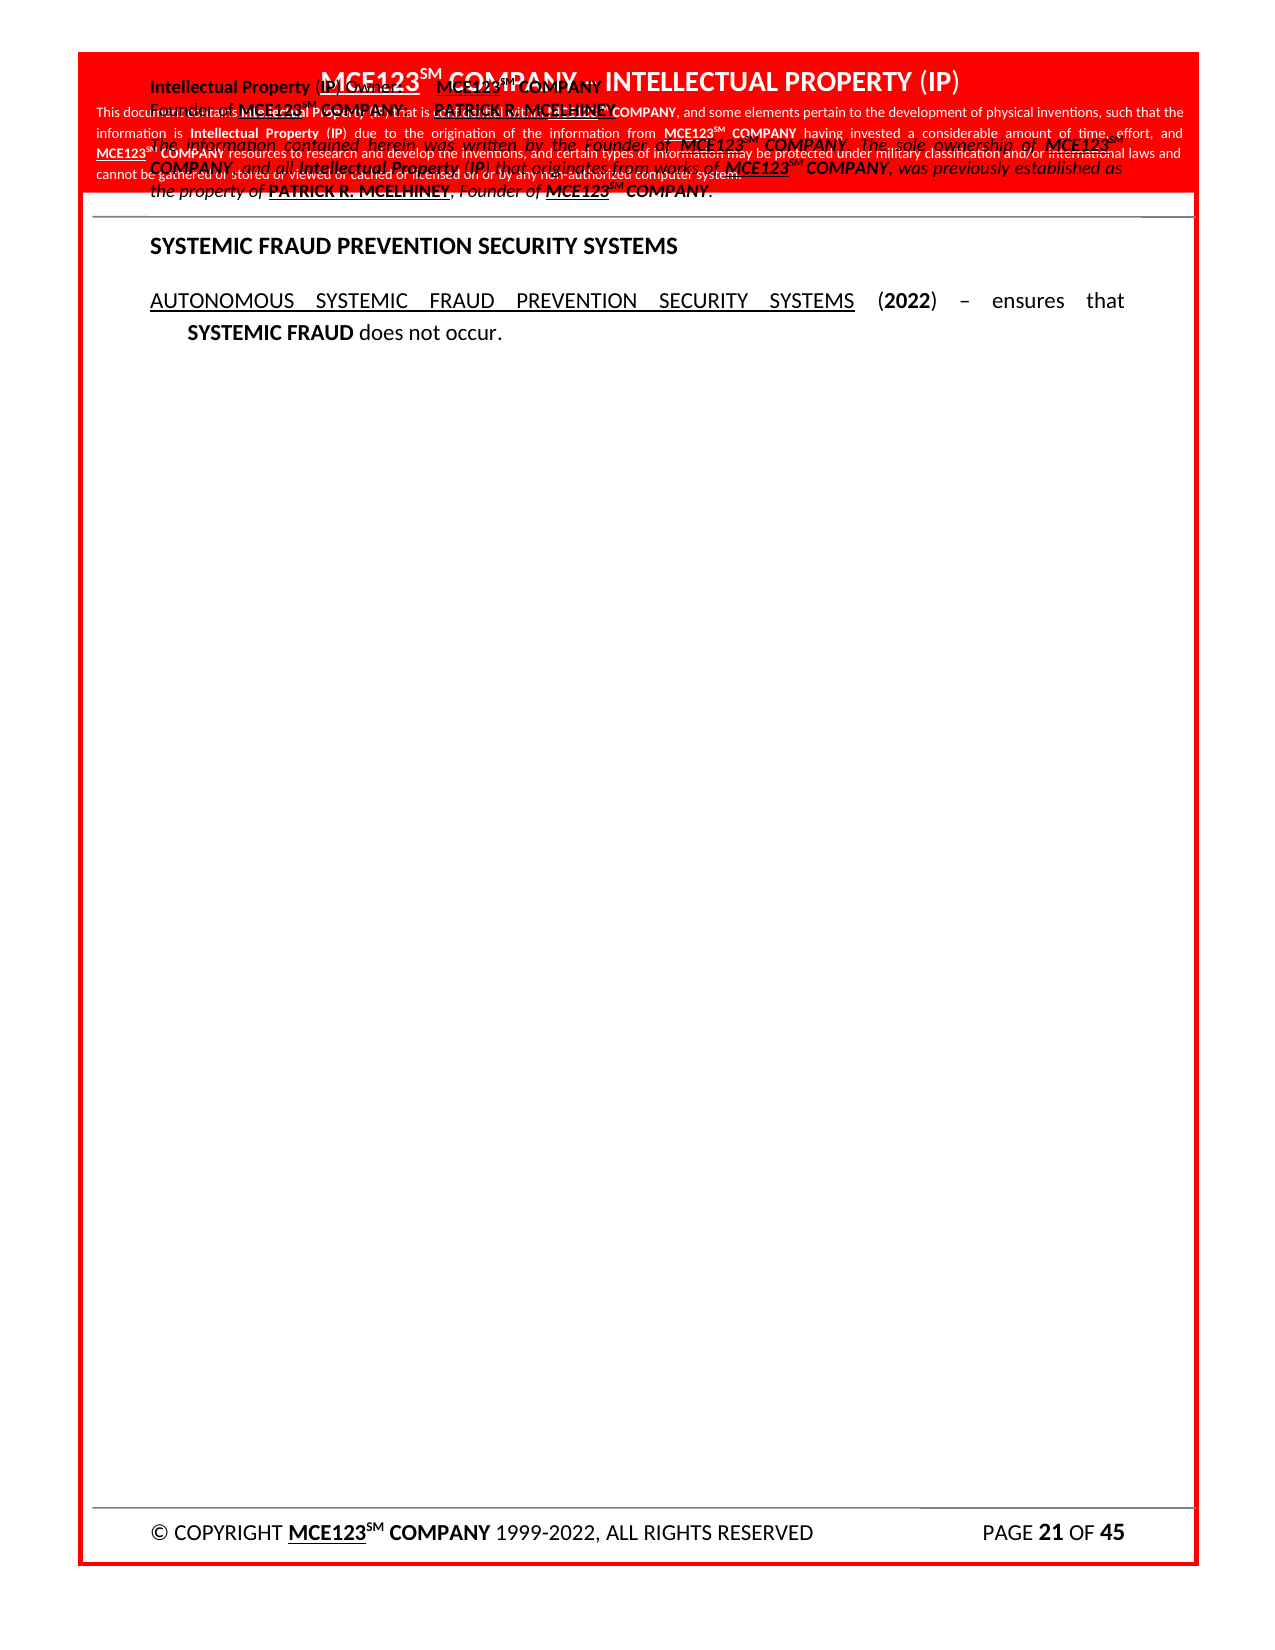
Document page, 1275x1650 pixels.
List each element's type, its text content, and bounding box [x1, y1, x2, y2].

text AUTONOMOUS SYSTEMIC FRAUD PREVENTION SECURITY SYSTEMS (2022) – ensures that SYSTEMIC FRAUD does not occur. [150, 286, 1125, 346]
text SYSTEMIC FRAUD PREVENTION SECURITY SYSTEMS [150, 230, 1125, 261]
